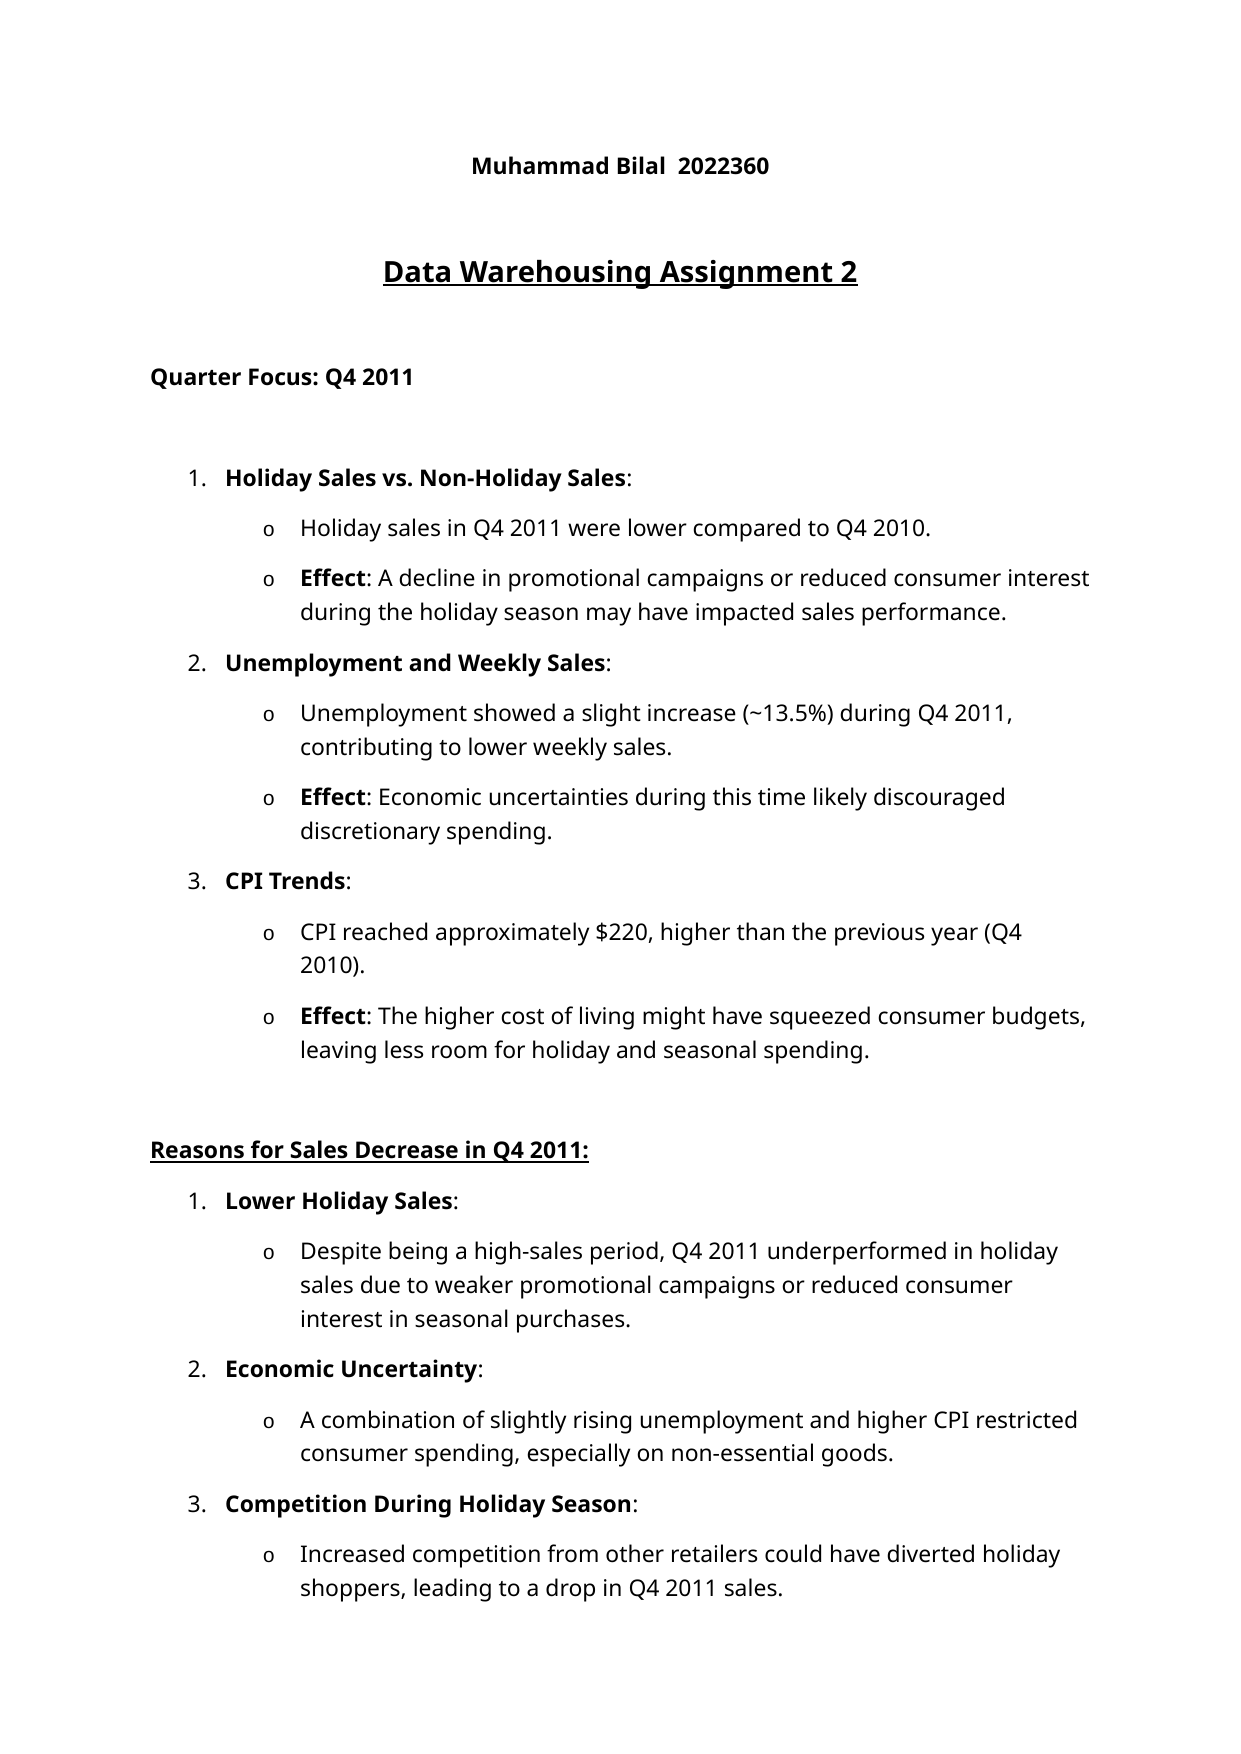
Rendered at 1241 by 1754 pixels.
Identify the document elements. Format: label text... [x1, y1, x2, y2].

list Effect: A decline in promotional campaigns or reduced consumer interest during the holiday season may have impacted sales performance. [262, 562, 1090, 627]
list Holiday Sales vs. Non-Holiday Sales: [187, 462, 1090, 493]
text Reasons for Sales Decrease in Q4 2011: [150, 1134, 1090, 1166]
list Effect: Economic uncertainties during this time likely discouraged discretionary spending. [262, 781, 1090, 846]
text Data Warehousing Assignment 2 [150, 251, 1090, 291]
list Unemployment and Weekly Sales: [187, 647, 1090, 678]
list CPI Trends: [187, 865, 1090, 897]
list Holiday sales in Q4 2011 were lower compared to Q4 2010. [262, 512, 1090, 543]
list Lower Holiday Sales: [187, 1185, 1090, 1216]
list A combination of slightly rising unemployment and higher CPI restricted consumer spending, especially on non-essential goods. [262, 1404, 1090, 1469]
text Muhammad Bilal 2022360 [150, 150, 1090, 181]
list Effect: The higher cost of living might have squeezed consumer budgets, leaving less room for holiday and seasonal spending. [262, 1000, 1090, 1065]
text Quarter Focus: Q4 2011 [150, 361, 1090, 392]
list Competition During Holiday Season: [187, 1488, 1090, 1519]
list Despite being a high-sales period, Q4 2011 underperformed in holiday sales due to weaker promotional campaigns or reduced consumer interest in seasonal purchases. [262, 1235, 1090, 1334]
list CPI reached approximately $220, higher than the previous year (Q4 2010). [262, 916, 1090, 981]
list Economic Uncertainty: [187, 1353, 1090, 1384]
list Unemployment showed a slight increase (~13.5%) during Q4 2011, contributing to lower weekly sales. [262, 697, 1090, 762]
list Increased competition from other retailers could have diverted holiday shoppers, leading to a drop in Q4 2011 sales. [262, 1538, 1090, 1603]
